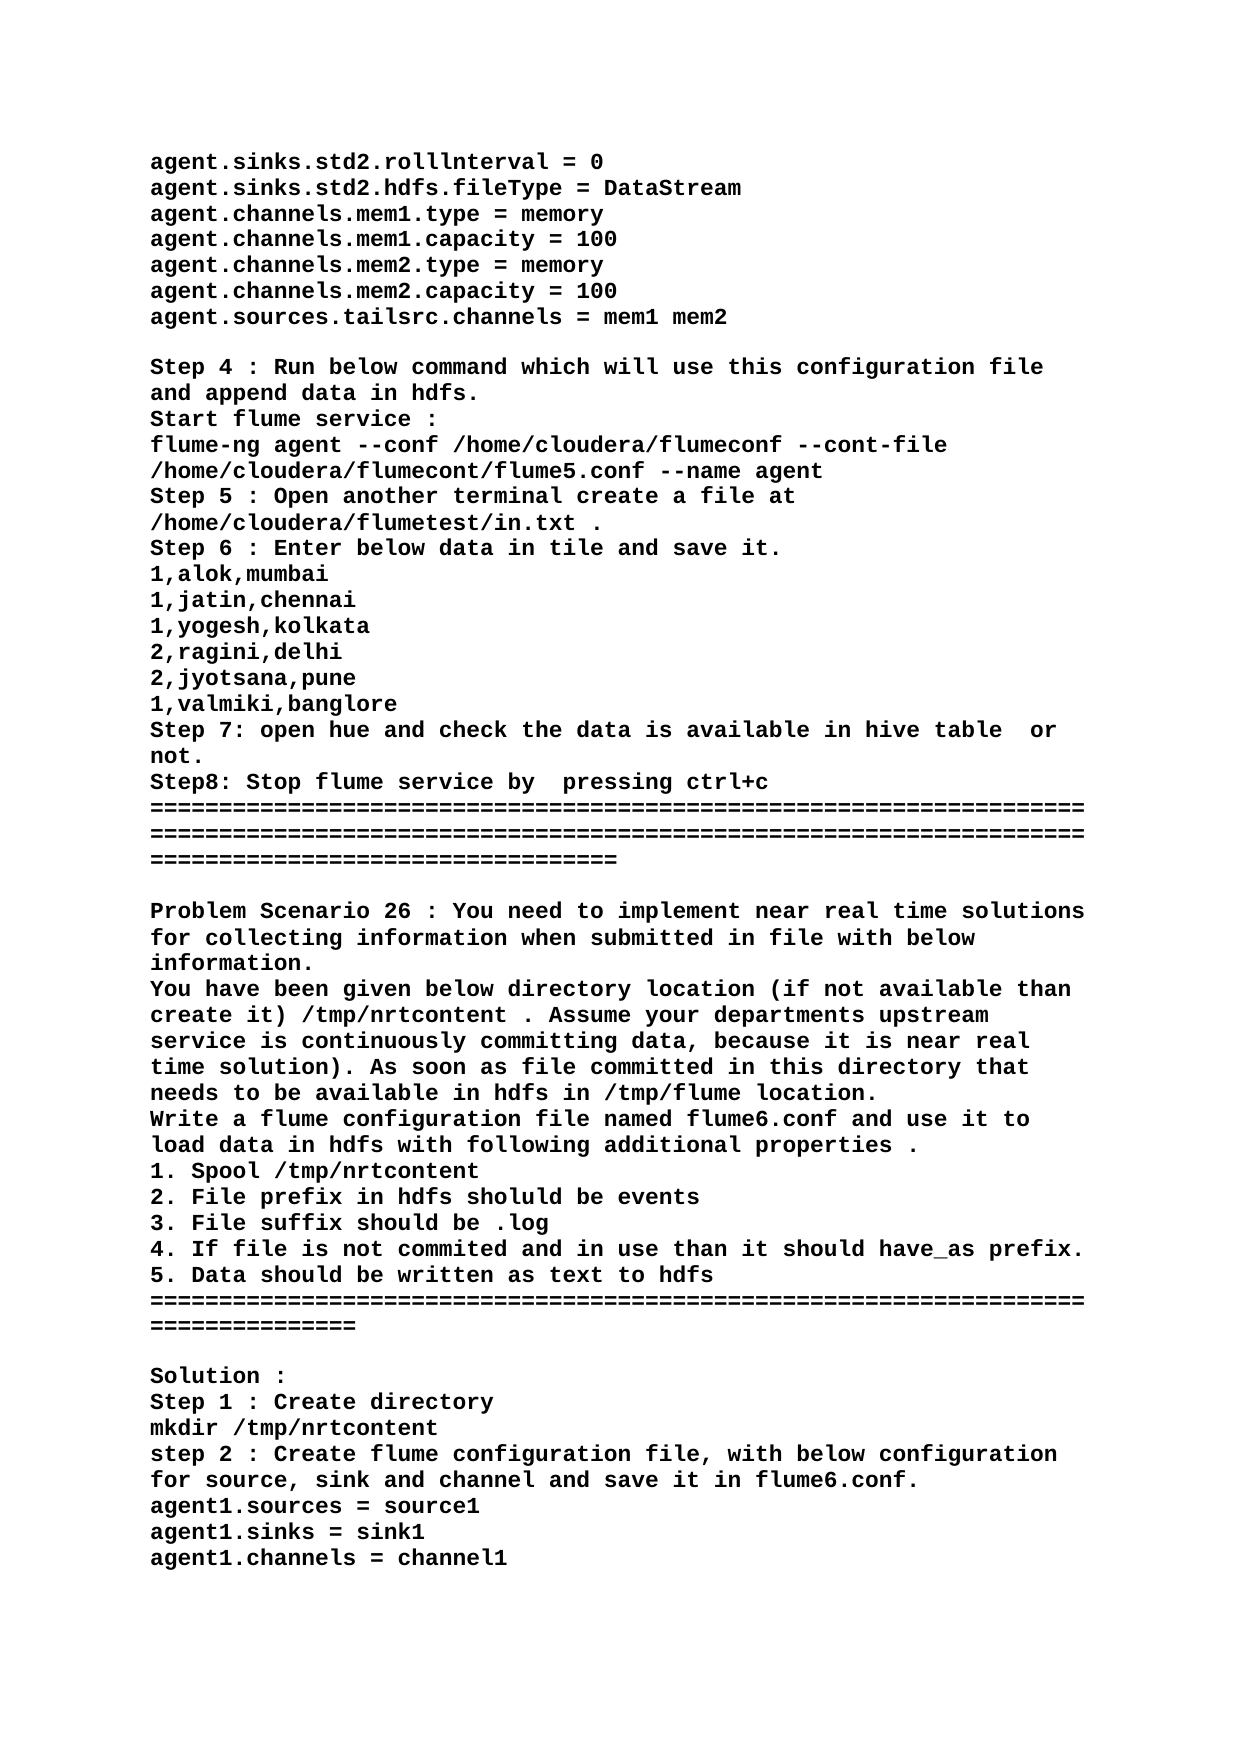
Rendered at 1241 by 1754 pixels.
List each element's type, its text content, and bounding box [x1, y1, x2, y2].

text Step 4 : Run below command which will use this configuration file and append data in hdfs. Start flume service : flume-ng agent --conf /home/cloudera/flumeconf --cont-file /home/cloudera/flumecont/flume5.conf --name agent Step 5 : Open another terminal create a file at /home/cloudera/flumetest/in.txt . Step 6 : Enter below data in tile and save it. 1,alok,mumbai 1,jatin,chennai 1,yogesh,kolkata 2,ragini,delhi 2,jyotsana,pune 1,valmiki,banglore [150, 355, 1090, 718]
text ========================================================================================================================================================================== [150, 796, 1090, 874]
text Step8: Stop flume service by pressing ctrl+c [150, 770, 1090, 796]
text 2. File prefix in hdfs sholuld be events 3. File suffix should be .log 4. If file is not commited and in use than it should have_as prefix. 5. Data should be written as text to hdfs [150, 1185, 1090, 1289]
text Problem Scenario 26 : You need to implement near real time solutions for collecting information when submitted in file with below information. You have been given below directory location (if not available than create it) /tmp/nrtcontent . Assume your departments upstream service is continuously committing data, because it is near real time solution). As soon as file committed in this directory that needs to be available in hdfs in /tmp/flume location. Write a flume configuration file named flume6.conf and use it to load data in hdfs with following additional properties . 1. Spool /tmp/nrtcontent [150, 900, 1090, 1185]
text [150, 150, 1090, 355]
text Step 7: open hue and check the data is available in hive table or not. [150, 718, 1090, 770]
text Solution : Step 1 : Create directory mkdir /tmp/nrtcontent step 2 : Create flume configuration file, with below configuration for source, sink and channel and save it in flume6.conf. agent1.sources = source1 agent1.sinks = sink1 agent1.channels = channel1 [150, 1364, 1090, 1572]
text =================================================================================== [150, 1289, 1090, 1364]
